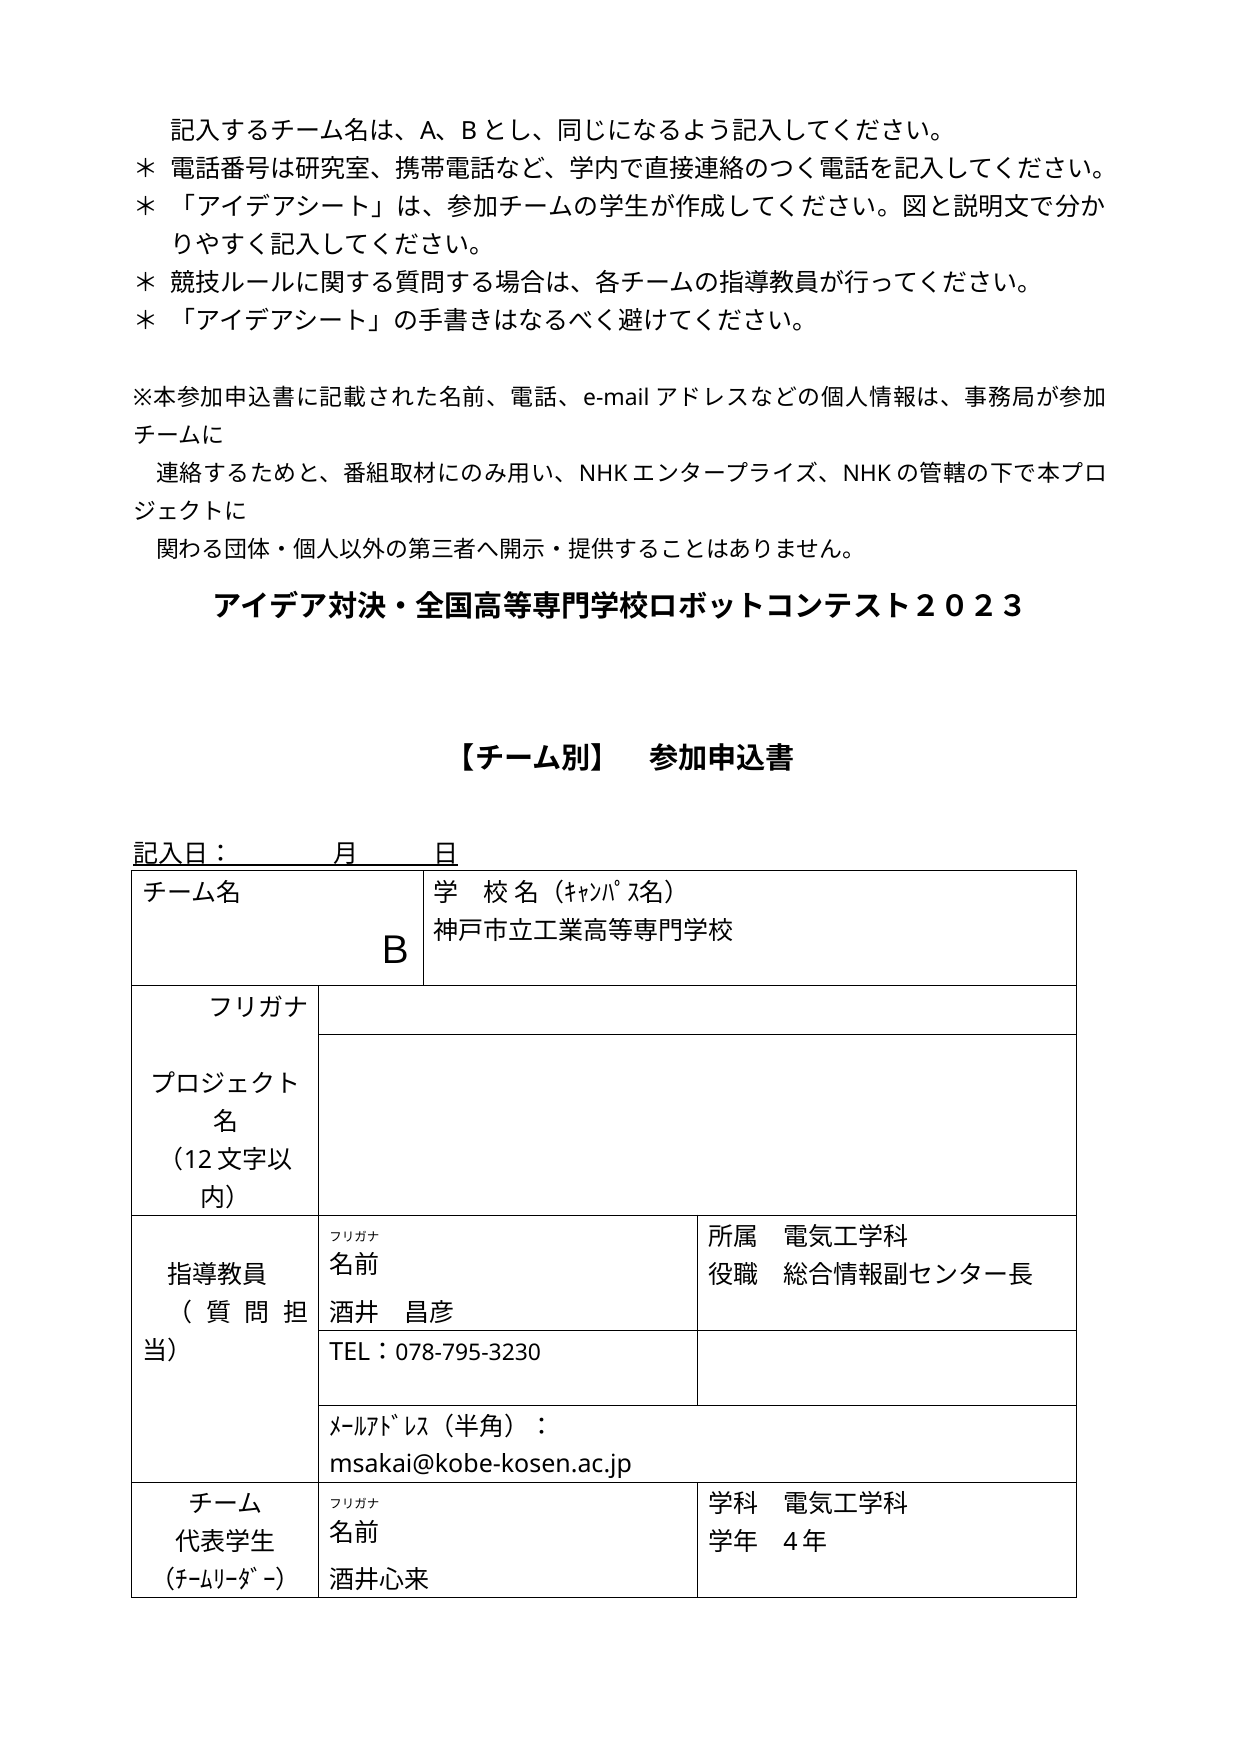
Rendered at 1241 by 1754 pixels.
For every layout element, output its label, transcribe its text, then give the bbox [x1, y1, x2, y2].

table_cell 学科 電気工学科 学年 4年 [698, 1483, 1076, 1597]
table_cell 酒井 昌彦 [319, 1216, 697, 1330]
table_cell [319, 1035, 1076, 1214]
table_cell [319, 986, 1076, 1034]
table_cell フリガナ プロジェクト名 （12文字以内） [132, 986, 318, 1214]
table_cell 指導教員 （質問担当） [132, 1216, 318, 1482]
table_header 学 校 名（ｷｬﾝﾊﾟｽ名） 神戸市立工業高等専門学校 [424, 871, 1076, 985]
list 「【高専別】参加申込書」、「【チーム別】 参加申込書」、「アイデアシート」に記入するチーム名は、A、Bとし、同じになるよう記入してください。 [133, 110, 1107, 148]
list 「アイデアシート」は、参加チームの学生が作成してください。図と説明文で分かりやすく記入してください。 [133, 186, 1107, 262]
table_header チーム名 Ｂ [132, 871, 423, 985]
table_cell TEL：078-795-3230 [319, 1331, 697, 1405]
text アイデア対決・全国高等専門学校ロボットコンテスト２０２３ [133, 566, 1107, 642]
text 記入日： 月 日 [133, 832, 1107, 870]
text 【チーム別】 参加申込書 [133, 718, 1107, 794]
table_cell 酒井心来 [319, 1483, 697, 1597]
text ※本参加申込書に記載された名前、電話、e-mailアドレスなどの個人情報は、事務局が参加チームに [133, 376, 1107, 452]
table_cell [698, 1331, 1076, 1405]
list 電話番号は研究室、携帯電話など、学内で直接連絡のつく電話を記入してください。 [133, 148, 1107, 186]
table_cell ﾒｰﾙｱﾄﾞﾚｽ（半角）： msakai@kobe-kosen.ac.jp [319, 1406, 1076, 1482]
table_cell 所属 電気工学科 役職 総合情報副センター長 [698, 1216, 1076, 1330]
list 「アイデアシート」の手書きはなるべく避けてください。 [133, 300, 1107, 338]
list 競技ルールに関する質問する場合は、各チームの指導教員が行ってください。 [133, 262, 1107, 300]
text 関わる団体・個人以外の第三者へ開示・提供することはありません。 [133, 528, 1107, 566]
table_cell チーム 代表学生 （ﾁｰﾑﾘｰﾀﾞｰ） [132, 1483, 318, 1597]
text 連絡するためと、番組取材にのみ用い、NHKエンタープライズ、NHKの管轄の下で本プロジェクトに [133, 452, 1107, 528]
